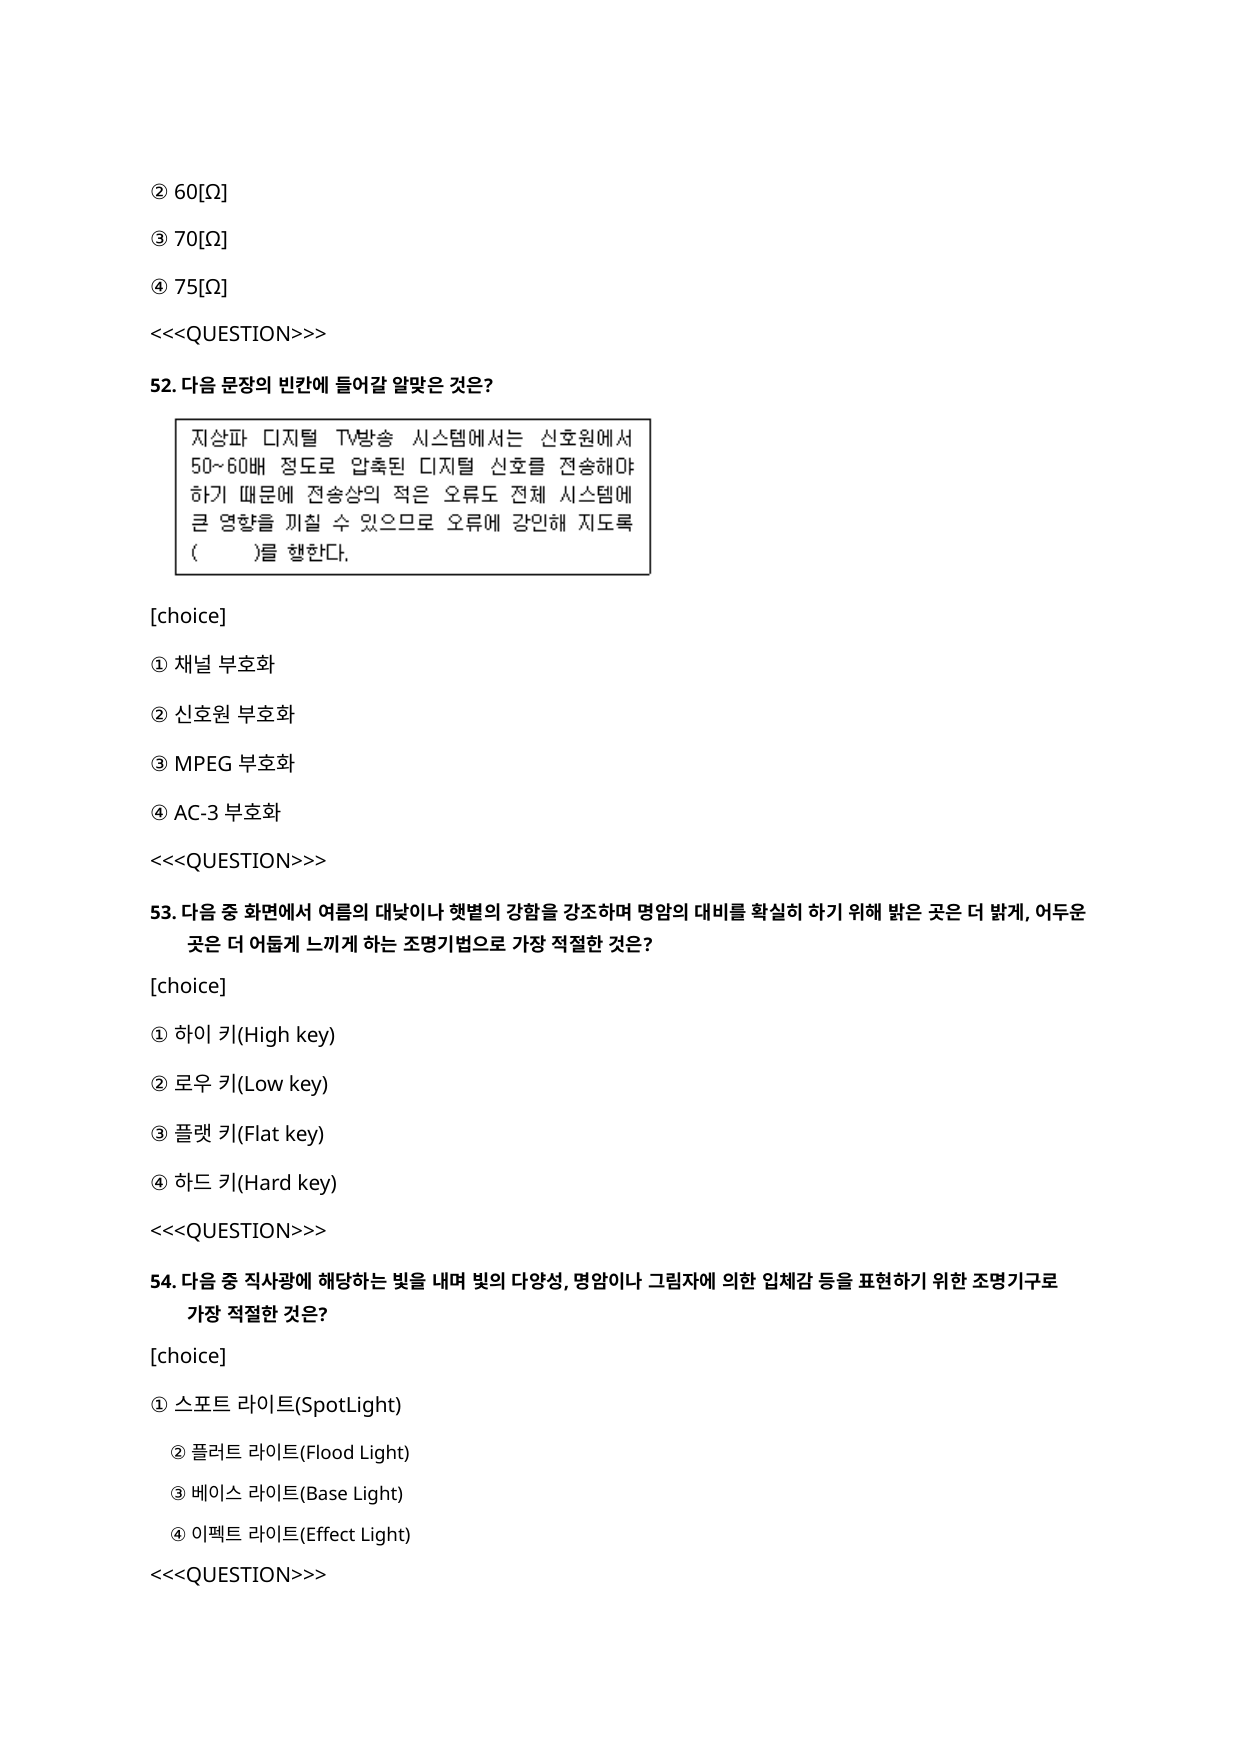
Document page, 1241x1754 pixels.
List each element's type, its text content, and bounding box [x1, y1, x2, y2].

text ② 신호원 부호화 [150, 698, 1090, 728]
text ③ 70[Ω] [150, 224, 1090, 253]
text 53. 다음 중 화면에서 여름의 대낮이나 햇볕의 강함을 강조하며 명암의 대비를 확실히 하기 위해 밝은 곳은 더 밝게, 어두운 곳은 더 어둡게 느끼게 하는 조명기법으로 가장 적절한 것은? [150, 897, 1090, 957]
text [choice] [150, 601, 1090, 629]
picture [169, 411, 656, 582]
text 52. 다음 문장의 빈칸에 들어갈 알맞은 것은? [150, 371, 1090, 398]
text ④ AC-3 부호화 [150, 797, 1090, 827]
text ③ 베이스 라이트(Base Light) [150, 1478, 1090, 1506]
text <<<QUESTION>>> [150, 319, 1090, 347]
text <<<QUESTION>>> [150, 846, 1090, 874]
text [choice] [150, 1341, 1090, 1369]
text ③ MPEG 부호화 [150, 747, 1090, 777]
text 54. 다음 중 직사광에 해당하는 빛을 내며 빛의 다양성, 명암이나 그림자에 의한 입체감 등을 표현하기 위한 조명기구로 가장 적절한 것은? [150, 1267, 1090, 1327]
text <<<QUESTION>>> [150, 1216, 1090, 1244]
text ④ 75[Ω] [150, 272, 1090, 300]
text ① 스포트 라이트(SpotLight) [150, 1388, 1090, 1418]
text ② 플러트 라이트(Flood Light) [150, 1437, 1090, 1464]
text ① 하이 키(High key) [150, 1018, 1090, 1048]
text ④ 이펙트 라이트(Effect Light) [150, 1519, 1090, 1546]
text ④ 하드 키(Hard key) [150, 1166, 1090, 1197]
text ① 채널 부호화 [150, 648, 1090, 679]
text [choice] [150, 971, 1090, 999]
text ② 60[Ω] [150, 177, 1090, 206]
text <<<QUESTION>>> [150, 1560, 1090, 1589]
text ② 로우 키(Low key) [150, 1068, 1090, 1098]
text ③ 플랫 키(Flat key) [150, 1117, 1090, 1147]
